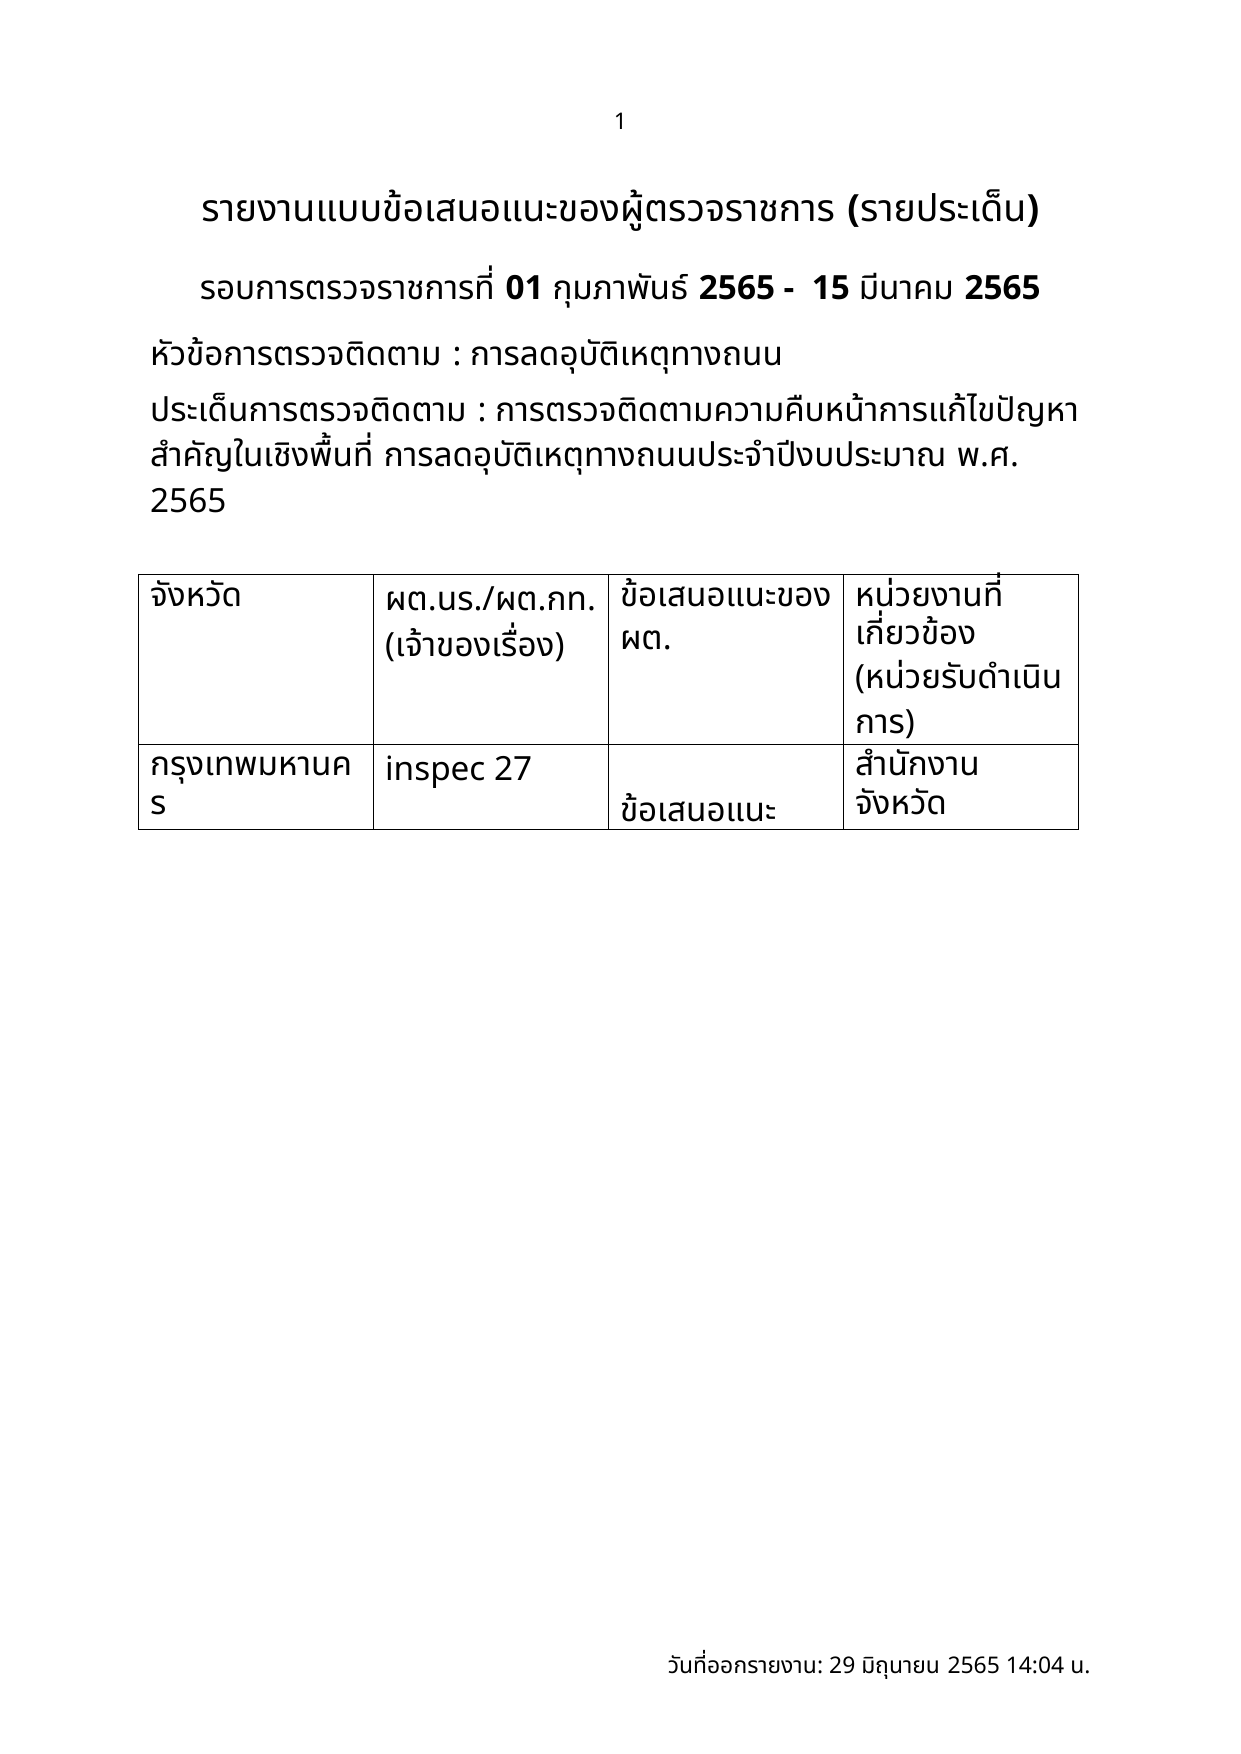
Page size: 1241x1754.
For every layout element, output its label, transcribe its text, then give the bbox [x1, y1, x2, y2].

text รอบการตรวจราชการที่ 01 กุมภาพันธ์ 2565 - 15 มีนาคม 2565 [150, 263, 1090, 309]
table_header ข้อเสนอแนะของ ผต. [609, 575, 843, 743]
text ประเด็นการตรวจติดตาม : การตรวจติดตามความคืบหน้าการแก้ไขปัญหาสำคัญในเชิงพื้นที่ การลดอุบัติเหตุทางถนนประจำปีงบประมาณ พ.ศ. 2565 [150, 386, 1090, 553]
table_header จังหวัด [139, 575, 373, 743]
table_cell inspec 27 [374, 745, 608, 829]
table_cell สำนักงานจังหวัด [844, 745, 1078, 829]
table_cell กรุงเทพมหานคร [139, 745, 373, 829]
text หัวข้อการตรวจติดตาม : การลดอุบัติเหตุทางถนน [150, 330, 1090, 375]
text รายงานแบบข้อเสนอแนะของผู้ตรวจราชการ (รายประเด็น) [150, 181, 1090, 232]
table_header ผต.นร./ผต.กท. (เจ้าของเรื่อง) [374, 575, 608, 743]
table_cell ข้อเสนอแนะ [609, 745, 843, 829]
table_header หน่วยงานที่เกี่ยวข้อง (หน่วยรับดำเนินการ) [844, 575, 1078, 743]
